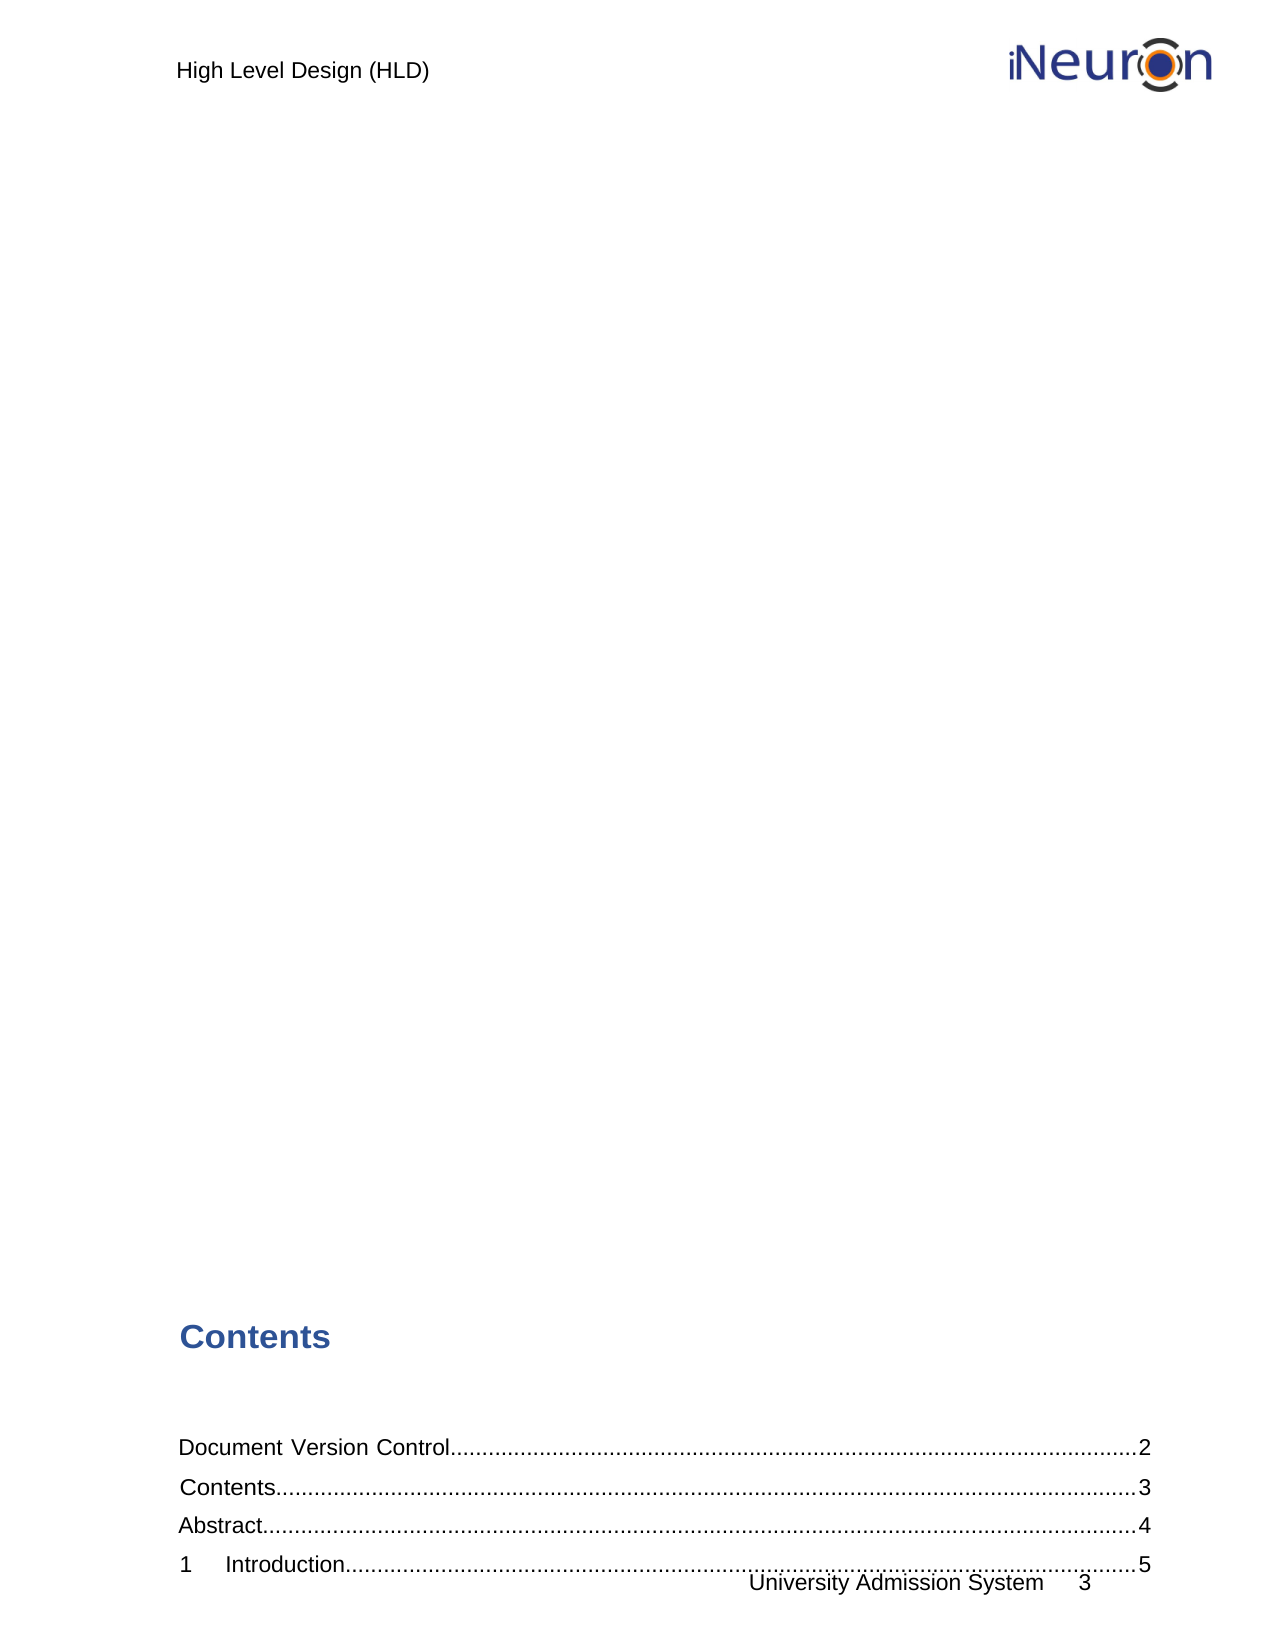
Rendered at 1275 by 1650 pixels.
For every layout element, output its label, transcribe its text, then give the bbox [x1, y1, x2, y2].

picture [1009, 38, 1212, 92]
subtitle Contents [179, 1317, 1152, 1356]
